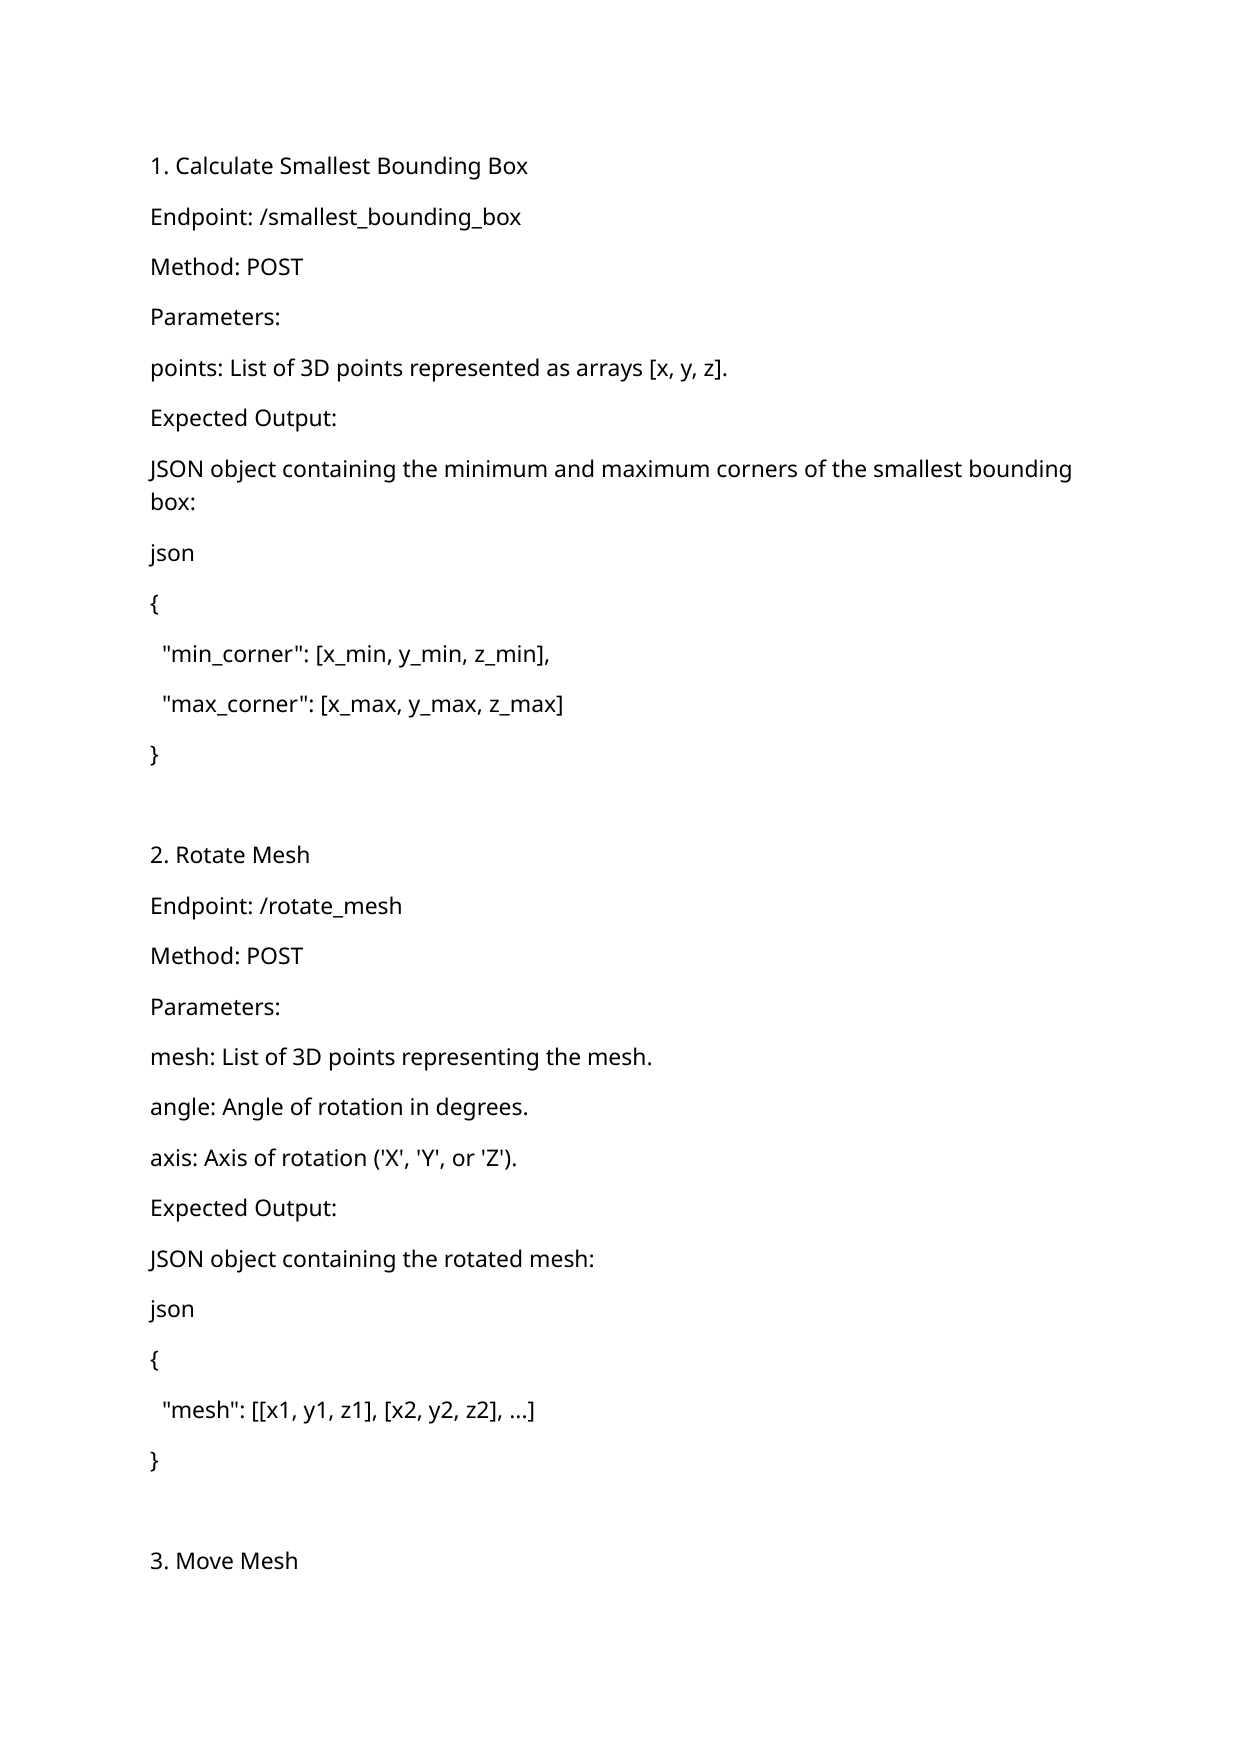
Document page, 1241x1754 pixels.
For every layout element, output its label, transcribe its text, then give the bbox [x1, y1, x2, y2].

text 2. Rotate Mesh [150, 839, 1090, 870]
text { [150, 587, 1090, 618]
text 1. Calculate Smallest Bounding Box [150, 150, 1090, 181]
text mesh: List of 3D points representing the mesh. [150, 1041, 1090, 1072]
text Parameters: [150, 990, 1090, 1022]
text } [150, 1444, 1090, 1475]
text json [150, 1293, 1090, 1324]
text json [150, 537, 1090, 568]
text } [150, 738, 1090, 769]
text "max_corner": [x_max, y_max, z_max] [150, 688, 1090, 719]
text Expected Output: [150, 402, 1090, 433]
text JSON object containing the minimum and maximum corners of the smallest bounding box: [150, 452, 1090, 517]
text "min_corner": [x_min, y_min, z_min], [150, 637, 1090, 669]
text Parameters: [150, 301, 1090, 332]
text Expected Output: [150, 1192, 1090, 1223]
text axis: Axis of rotation ('X', 'Y', or 'Z'). [150, 1142, 1090, 1173]
text "mesh": [[x1, y1, z1], [x2, y2, z2], ...] [150, 1394, 1090, 1425]
text JSON object containing the rotated mesh: [150, 1242, 1090, 1274]
text points: List of 3D points represented as arrays [x, y, z]. [150, 352, 1090, 383]
text Method: POST [150, 251, 1090, 282]
text 3. Move Mesh [150, 1545, 1090, 1576]
text Method: POST [150, 940, 1090, 971]
text Endpoint: /rotate_mesh [150, 889, 1090, 921]
text { [150, 1343, 1090, 1374]
text angle: Angle of rotation in degrees. [150, 1091, 1090, 1122]
text Endpoint: /smallest_bounding_box [150, 200, 1090, 232]
